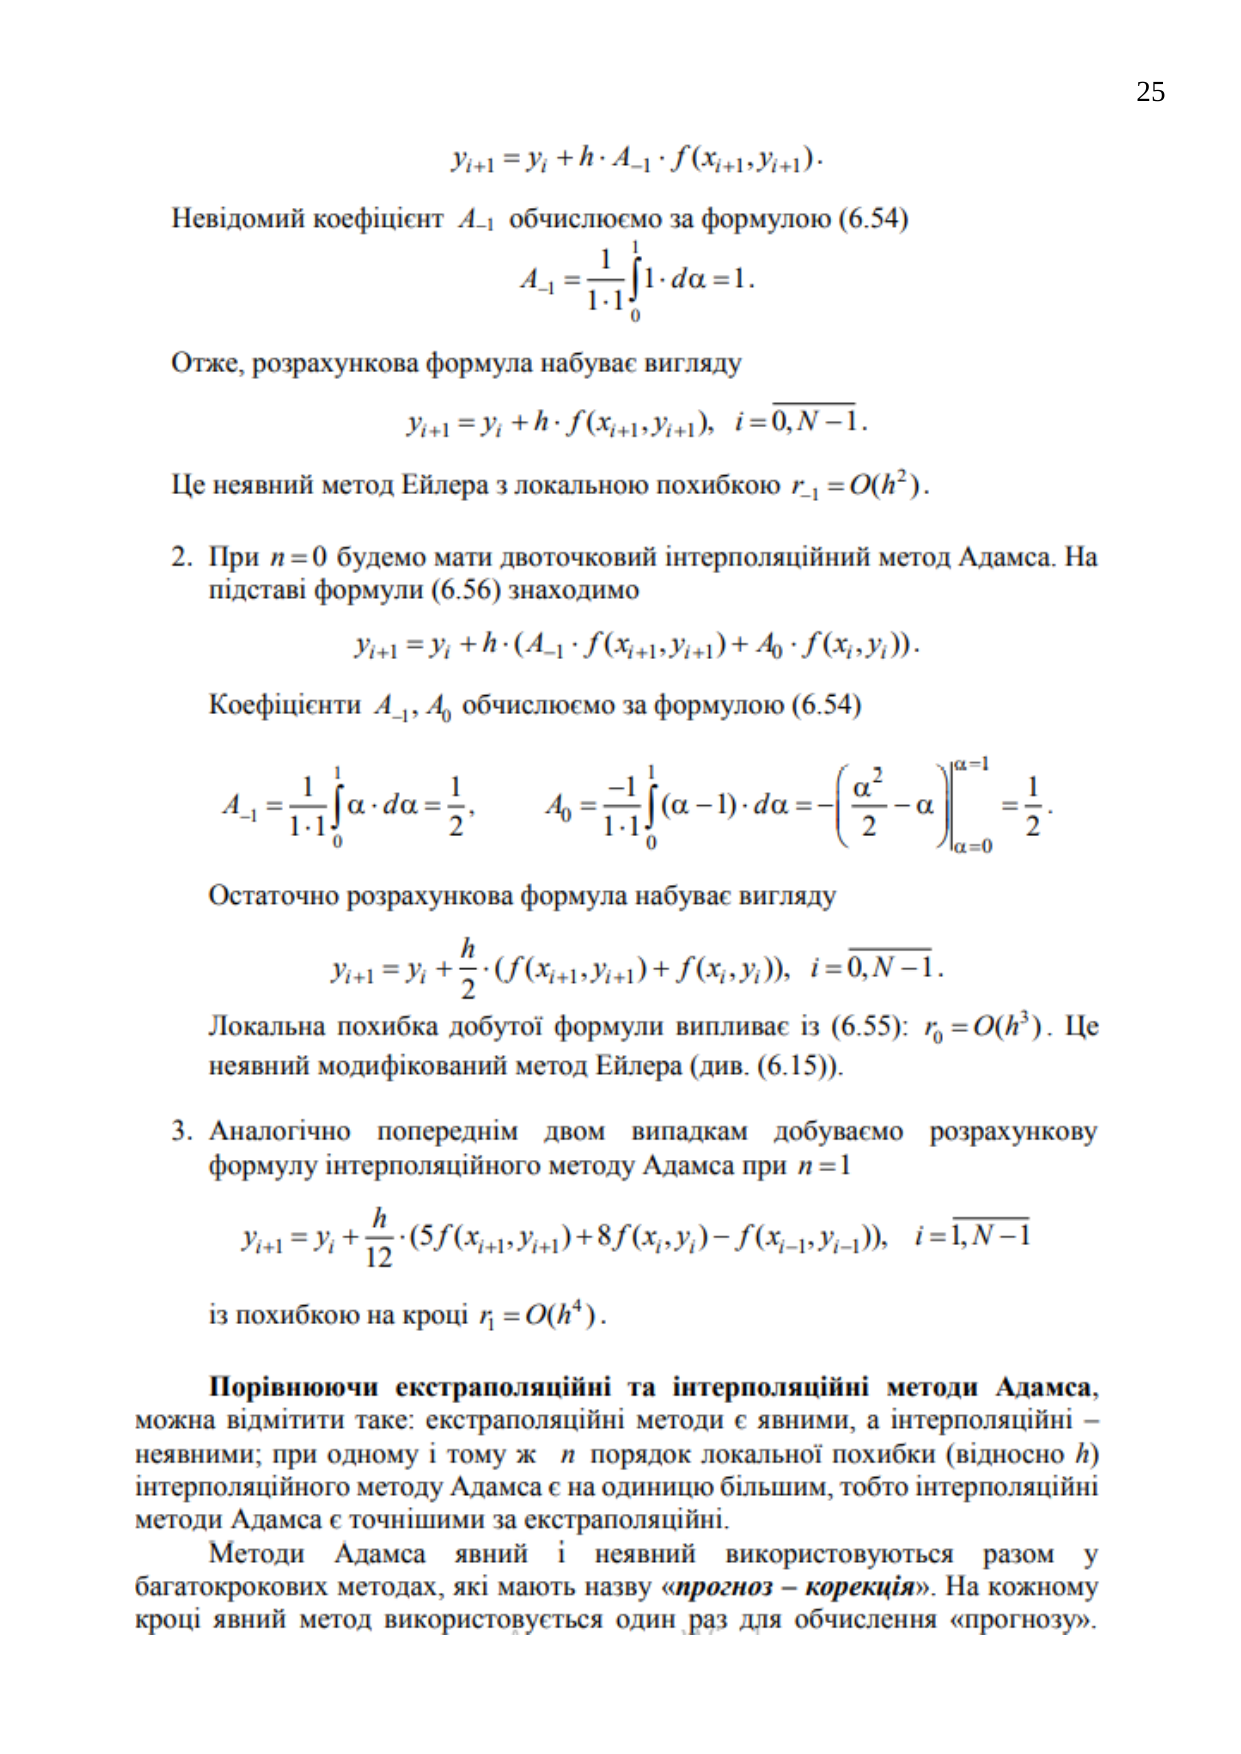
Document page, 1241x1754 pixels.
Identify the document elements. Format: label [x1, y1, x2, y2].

picture [135, 140, 1106, 1635]
